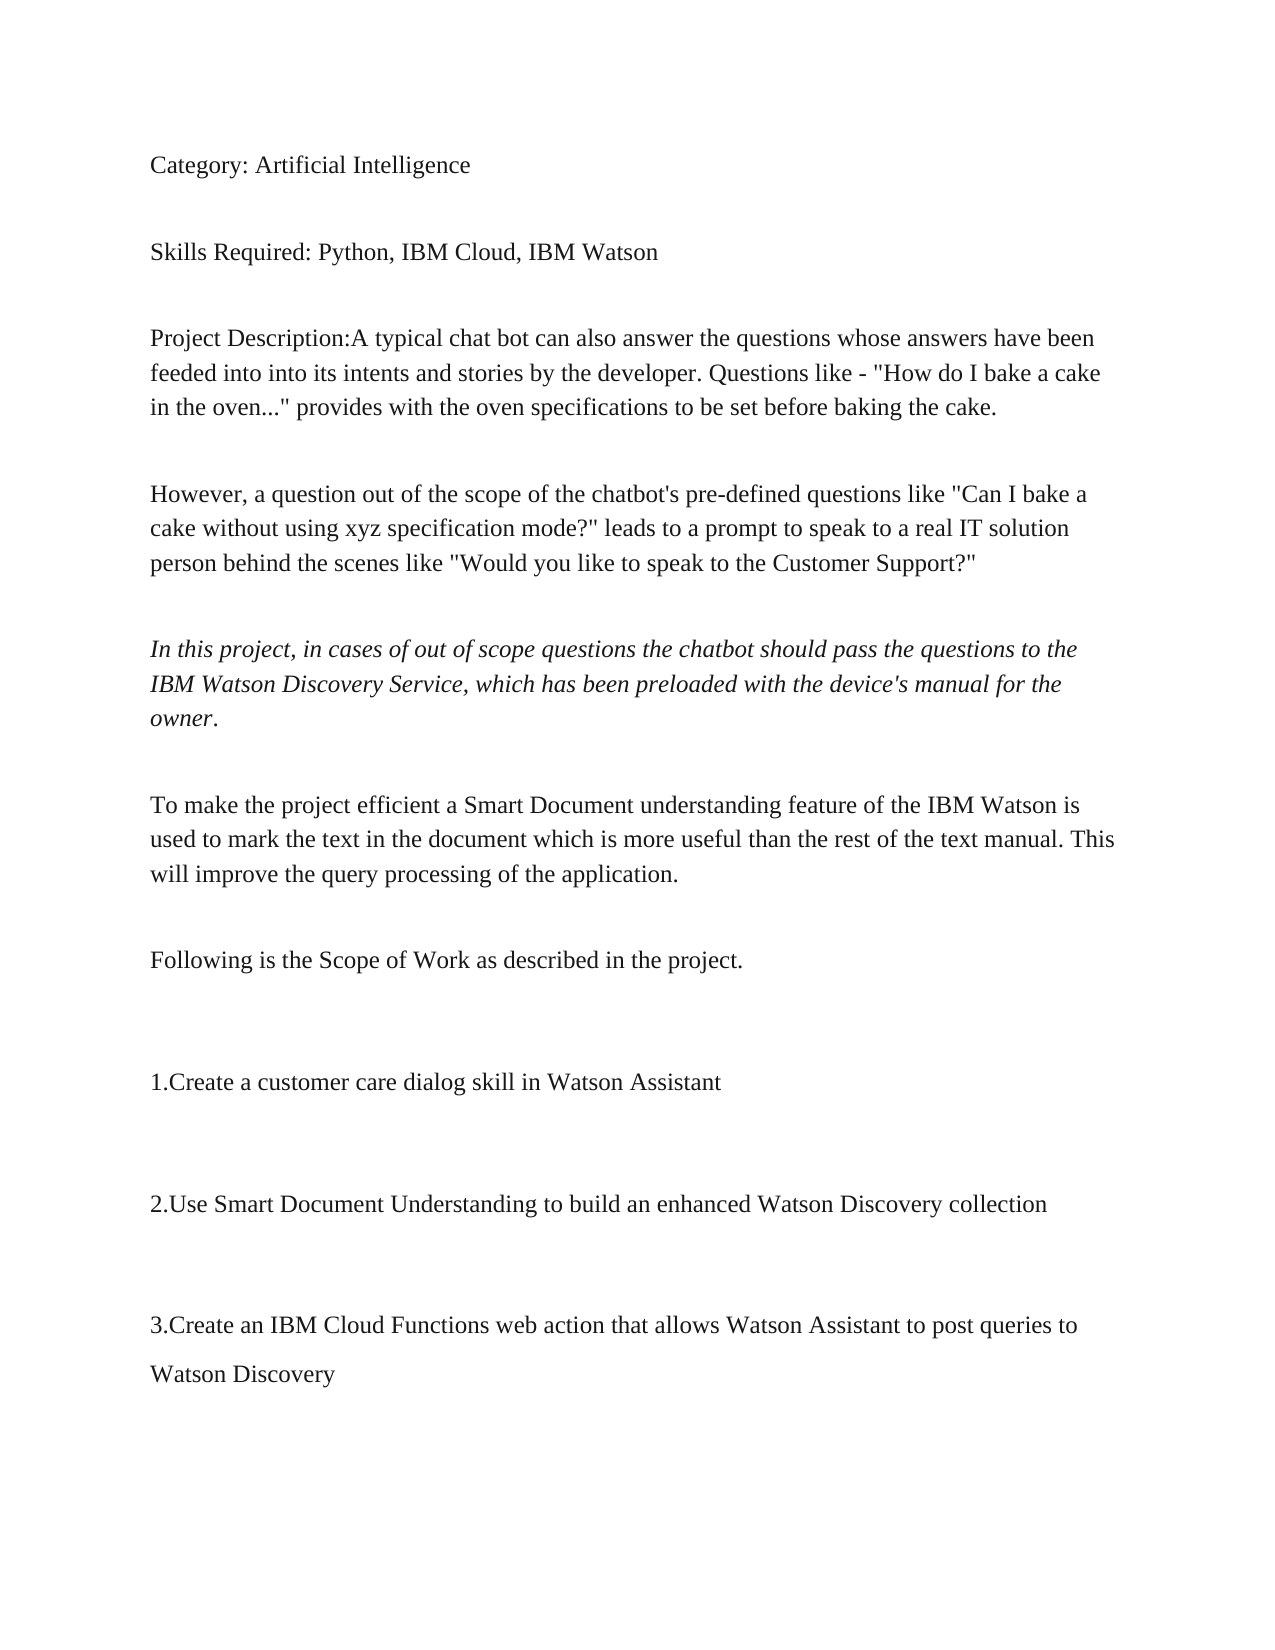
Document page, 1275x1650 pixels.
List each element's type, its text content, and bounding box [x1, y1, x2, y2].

text However, a question out of the scope of the chatbot's pre-defined questions like "Can I bake a cake without using xyz specification mode?" leads to a prompt to speak to a real IT solution person behind the scenes like "Would you like to speak to the Customer Support?" [150, 479, 1125, 599]
text Following is the Scope of Work as described in the project. [150, 945, 1125, 997]
text Category: Artificial Intelligence [150, 150, 1125, 202]
text 1.Create a customer care dialog skill in Watson Assistant [150, 1067, 1125, 1119]
text 3.Create an IBM Cloud Functions web action that allows Watson Assistant to post queries to Watson Discovery [150, 1311, 1125, 1411]
text Skills Required: Python, IBM Cloud, IBM Watson [150, 237, 1125, 288]
text Project Description:A typical chat bot can also answer the questions whose answers have been feeded into into its intents and stories by the developer. Questions like - "How do I bake a cake in the oven..." provides with the oven specifications to be set before baking the cake. [150, 323, 1125, 444]
text In this project, in cases of out of scope questions the chatbot should pass the questions to the IBM Watson Discovery Service, which has been preloaded with the device's manual for the owner. [150, 634, 1125, 755]
text To make the project efficient a Smart Document understanding feature of the IBM Watson is used to mark the text in the document which is more useful than the rest of the text manual. This will improve the query processing of the application. [150, 790, 1125, 910]
text 2.Use Smart Document Understanding to build an enhanced Watson Discovery collection [150, 1189, 1125, 1240]
